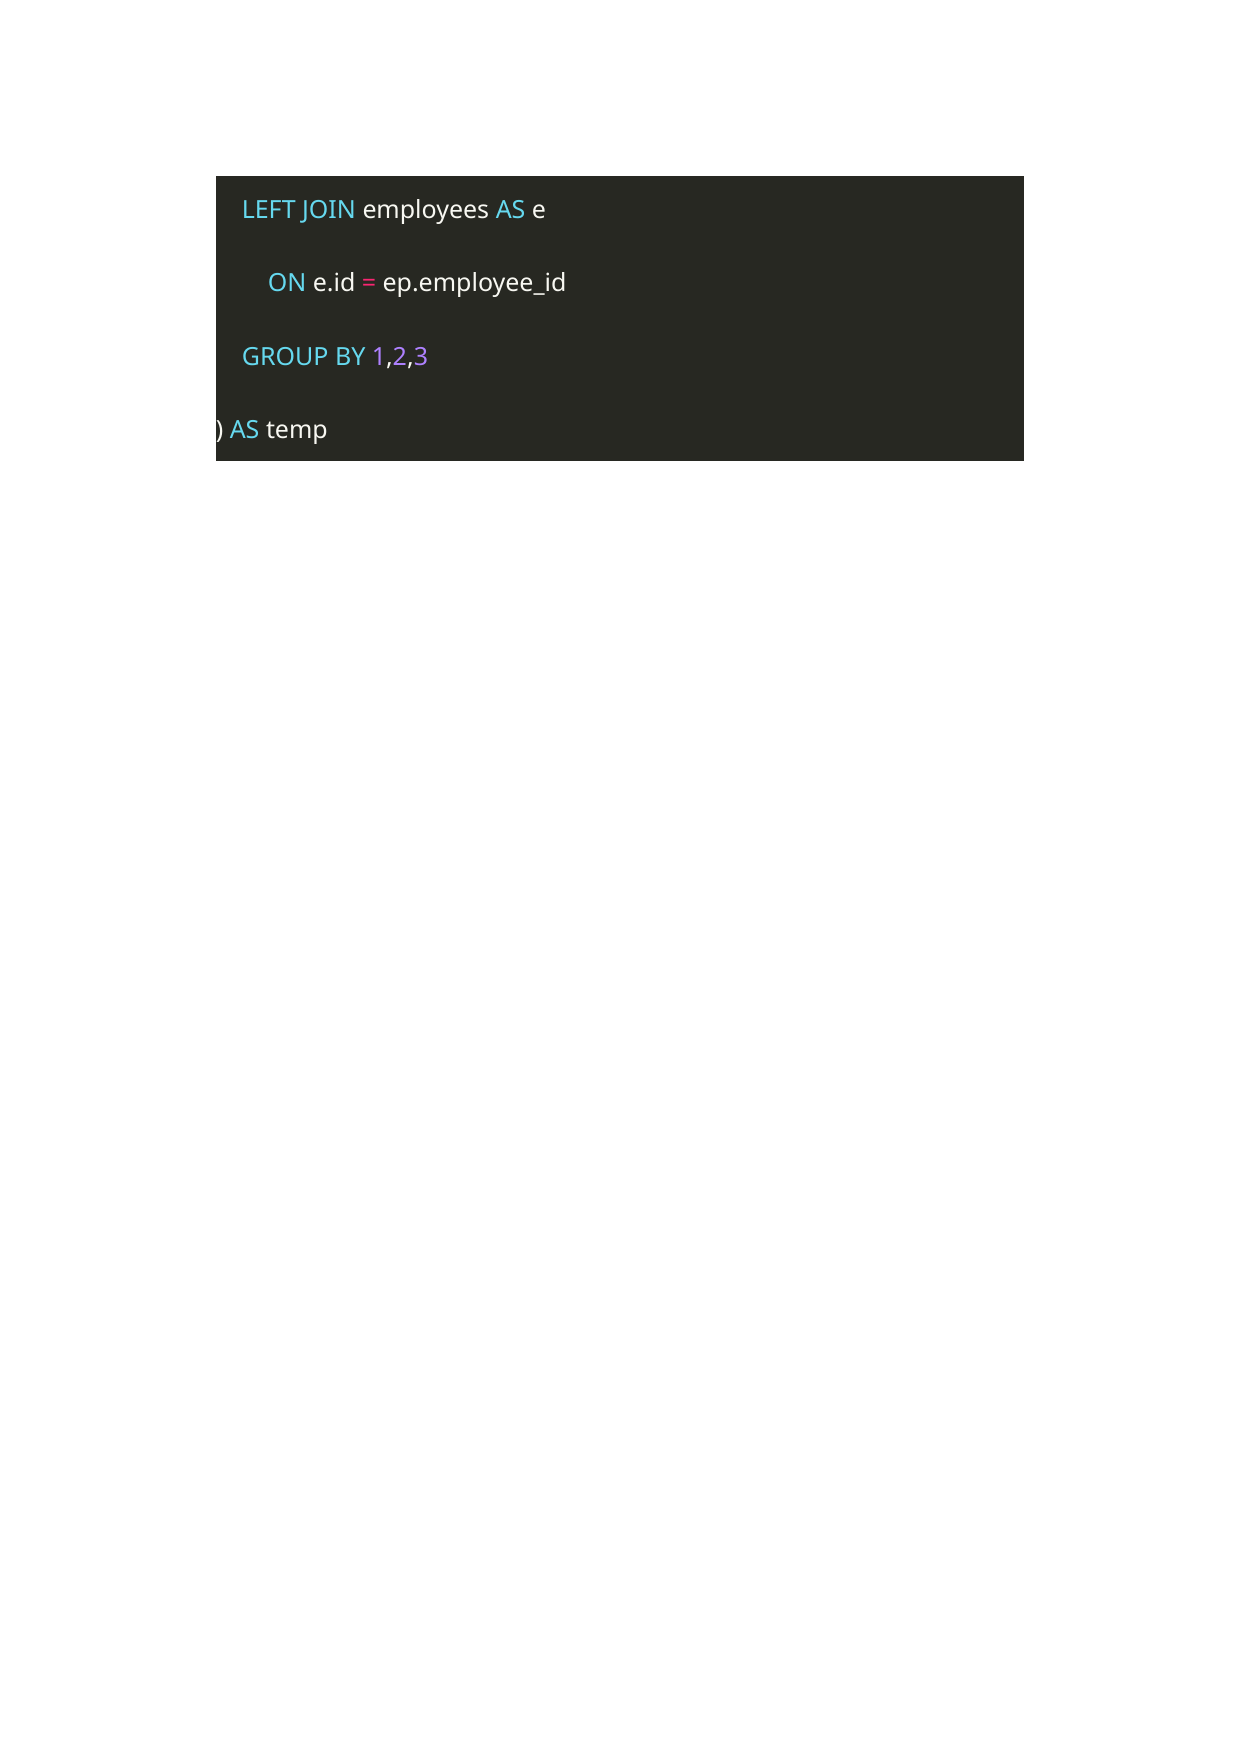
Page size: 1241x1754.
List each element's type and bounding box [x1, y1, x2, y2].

table_header [188, 162, 1053, 515]
